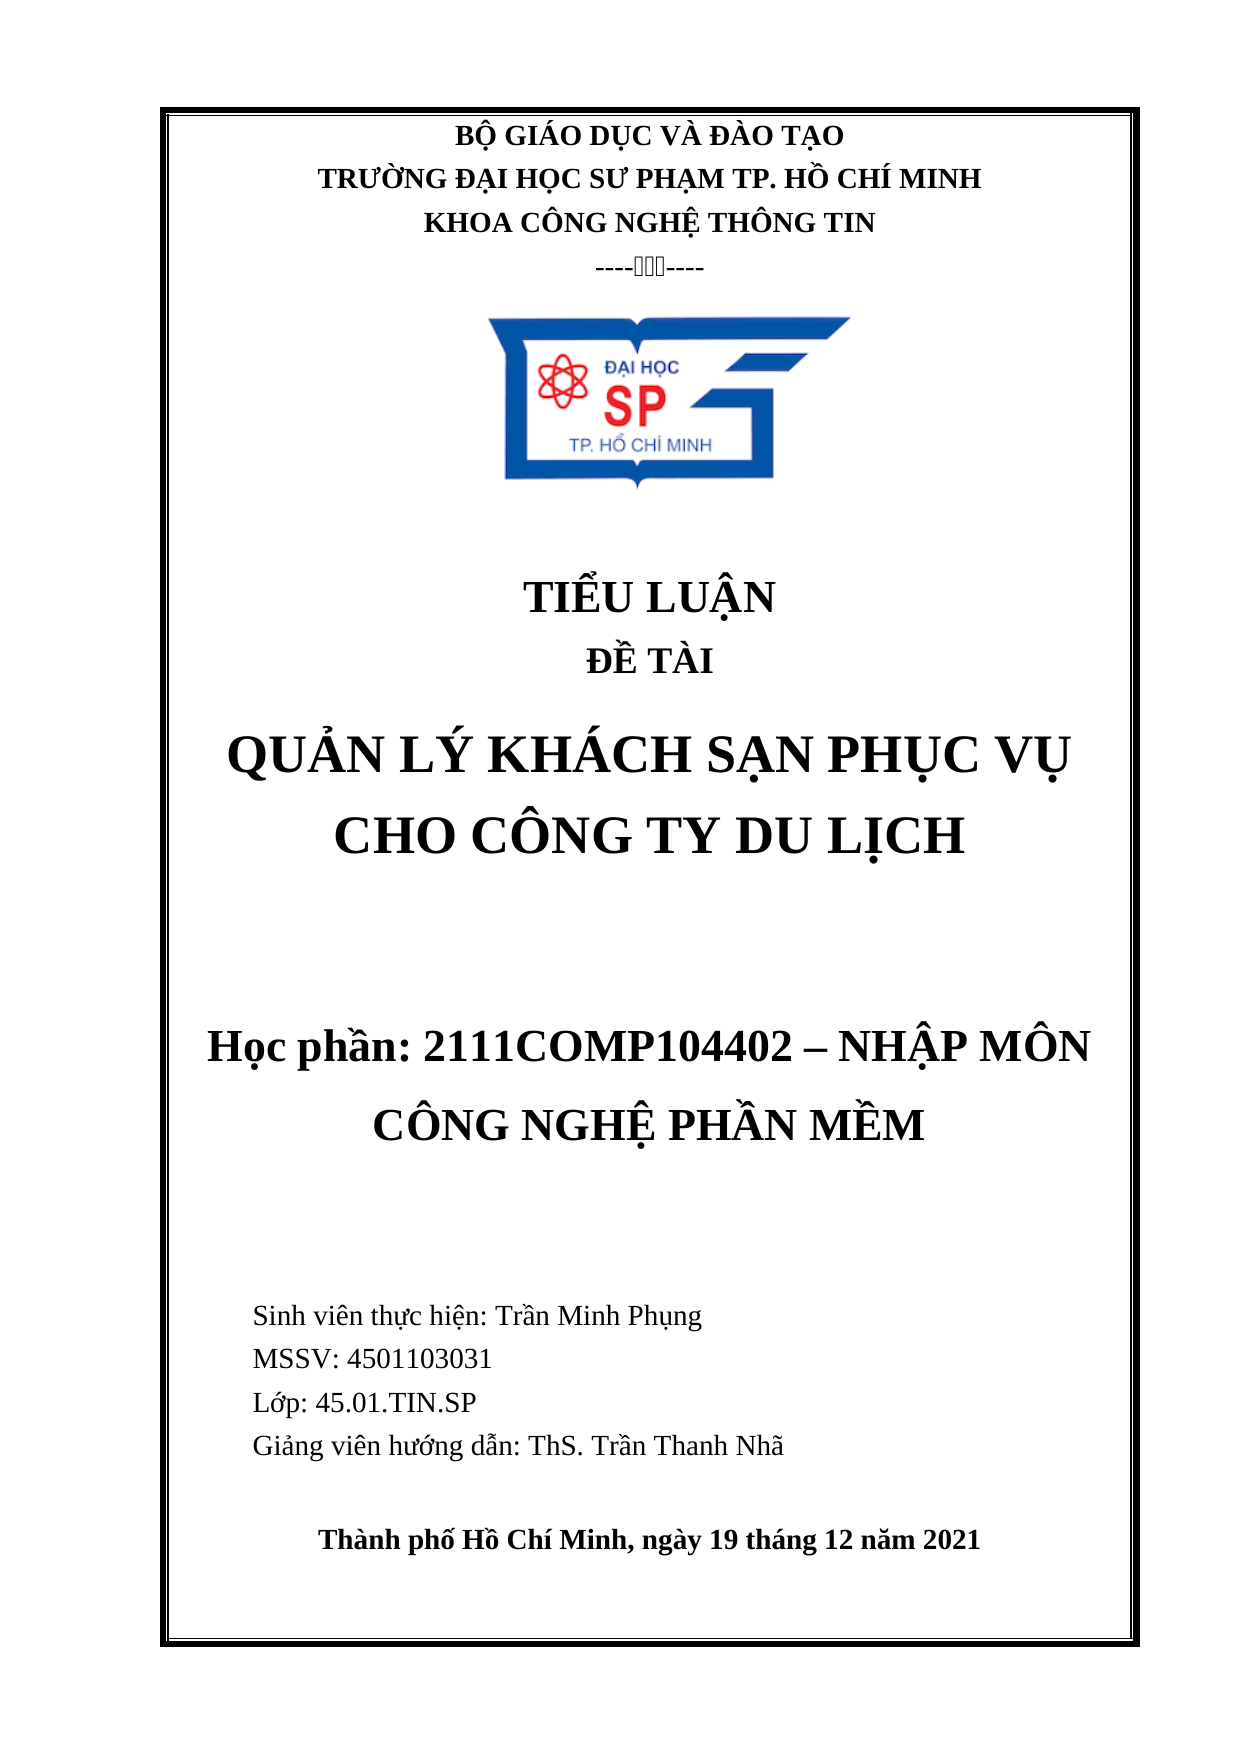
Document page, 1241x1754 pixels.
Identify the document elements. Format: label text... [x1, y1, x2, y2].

text TRƯỜNG ĐẠI HỌC SƯ PHẠM TP. HỒ CHÍ MINH [177, 162, 1122, 195]
text TIỂU LUẬN [177, 570, 1122, 623]
text -------- [177, 249, 1122, 282]
text QUẢN LÝ KHÁCH SẠN PHỤC VỤ CHO CÔNG TY DU LỊCH [177, 722, 1122, 866]
text MSSV: 4501103031 [252, 1341, 1122, 1375]
text KHOA CÔNG NGHỆ THÔNG TIN [177, 205, 1122, 239]
picture [471, 308, 868, 501]
text Thành phố Hồ Chí Minh, ngày 19 tháng 12 năm 2021 [177, 1522, 1122, 1556]
text Sinh viên thực hiện: Trần Minh Phụng [252, 1298, 1122, 1331]
text ĐỀ TÀI [177, 638, 1122, 681]
text Học phần: 2111COMP104402 – NHẬP MÔN CÔNG NGHỆ PHẦN MỀM [177, 1018, 1122, 1150]
text Lớp: 45.01.TIN.SP [252, 1385, 1122, 1418]
text Giảng viên hướng dẫn: ThS. Trần Thanh Nhã [177, 1428, 1122, 1462]
text BỘ GIÁO DỤC VÀ ĐÀO TẠO [177, 118, 1122, 152]
